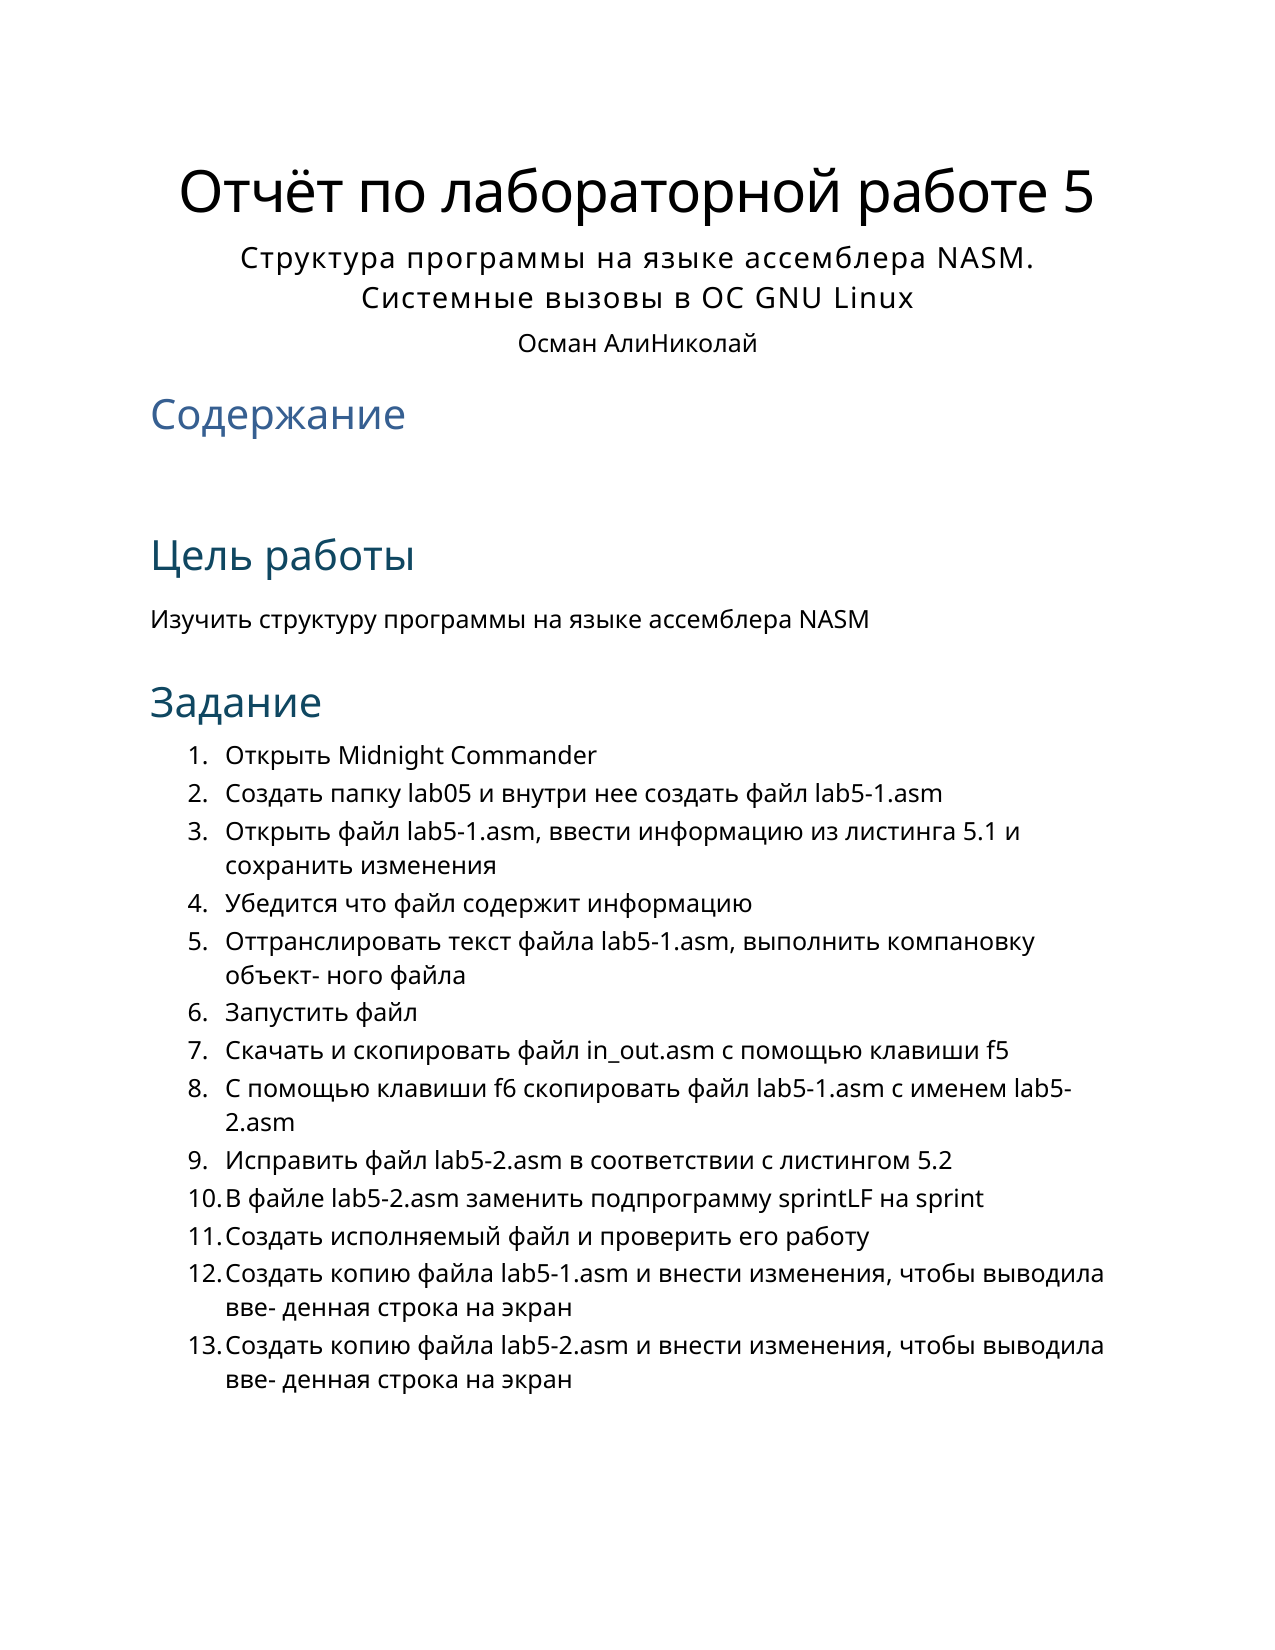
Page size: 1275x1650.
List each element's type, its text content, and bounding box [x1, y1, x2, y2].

list Оттранслировать текст файла lab5-1.asm, выполнить компановку объект- ного файла [187, 923, 1125, 991]
list Открыть Midnight Commander [187, 738, 1125, 772]
list В файле lab5-2.asm заменить подпрограмму sprintLF на sprint [187, 1180, 1125, 1214]
list Запустить файл [187, 995, 1125, 1029]
subtitle Структура программы на языке ассемблера NASM. Системные вызовы в ОС GNU Linux [150, 238, 1125, 317]
text Изучить структуру программы на языке ассемблера NASM [150, 601, 1125, 635]
list Создать папку lab05 и внутри нее создать файл lab5-1.asm [187, 776, 1125, 810]
list Создать исполняемый файл и проверить его работу [187, 1218, 1125, 1252]
list Создать копию файла lab5-1.asm и внести изменения, чтобы выводила вве- денная строка на экран [187, 1256, 1125, 1324]
list Исправить файл lab5-2.asm в соответствии с листингом 5.2 [187, 1143, 1125, 1177]
list Убедится что файл содержит информацию [187, 885, 1125, 919]
text Осман АлиНиколай [150, 326, 1125, 359]
subtitle Задание [150, 673, 1125, 729]
list Скачать и скопировать файл in_out.asm с помощью клавиши f5 [187, 1033, 1125, 1067]
title Oтчёт по лабораторной работе 5 [150, 150, 1125, 229]
list С помощью клавиши f6 скопировать файл lab5-1.asm с именем lab5-2.asm [187, 1071, 1125, 1139]
list Создать копию файла lab5-2.asm и внести изменения, чтобы выводила вве- денная строка на экран [187, 1328, 1125, 1396]
list Открыть файл lab5-1.asm, ввести информацию из листинга 5.1 и сохранить изменения [187, 813, 1125, 882]
subtitle Цель работы [150, 526, 1125, 582]
